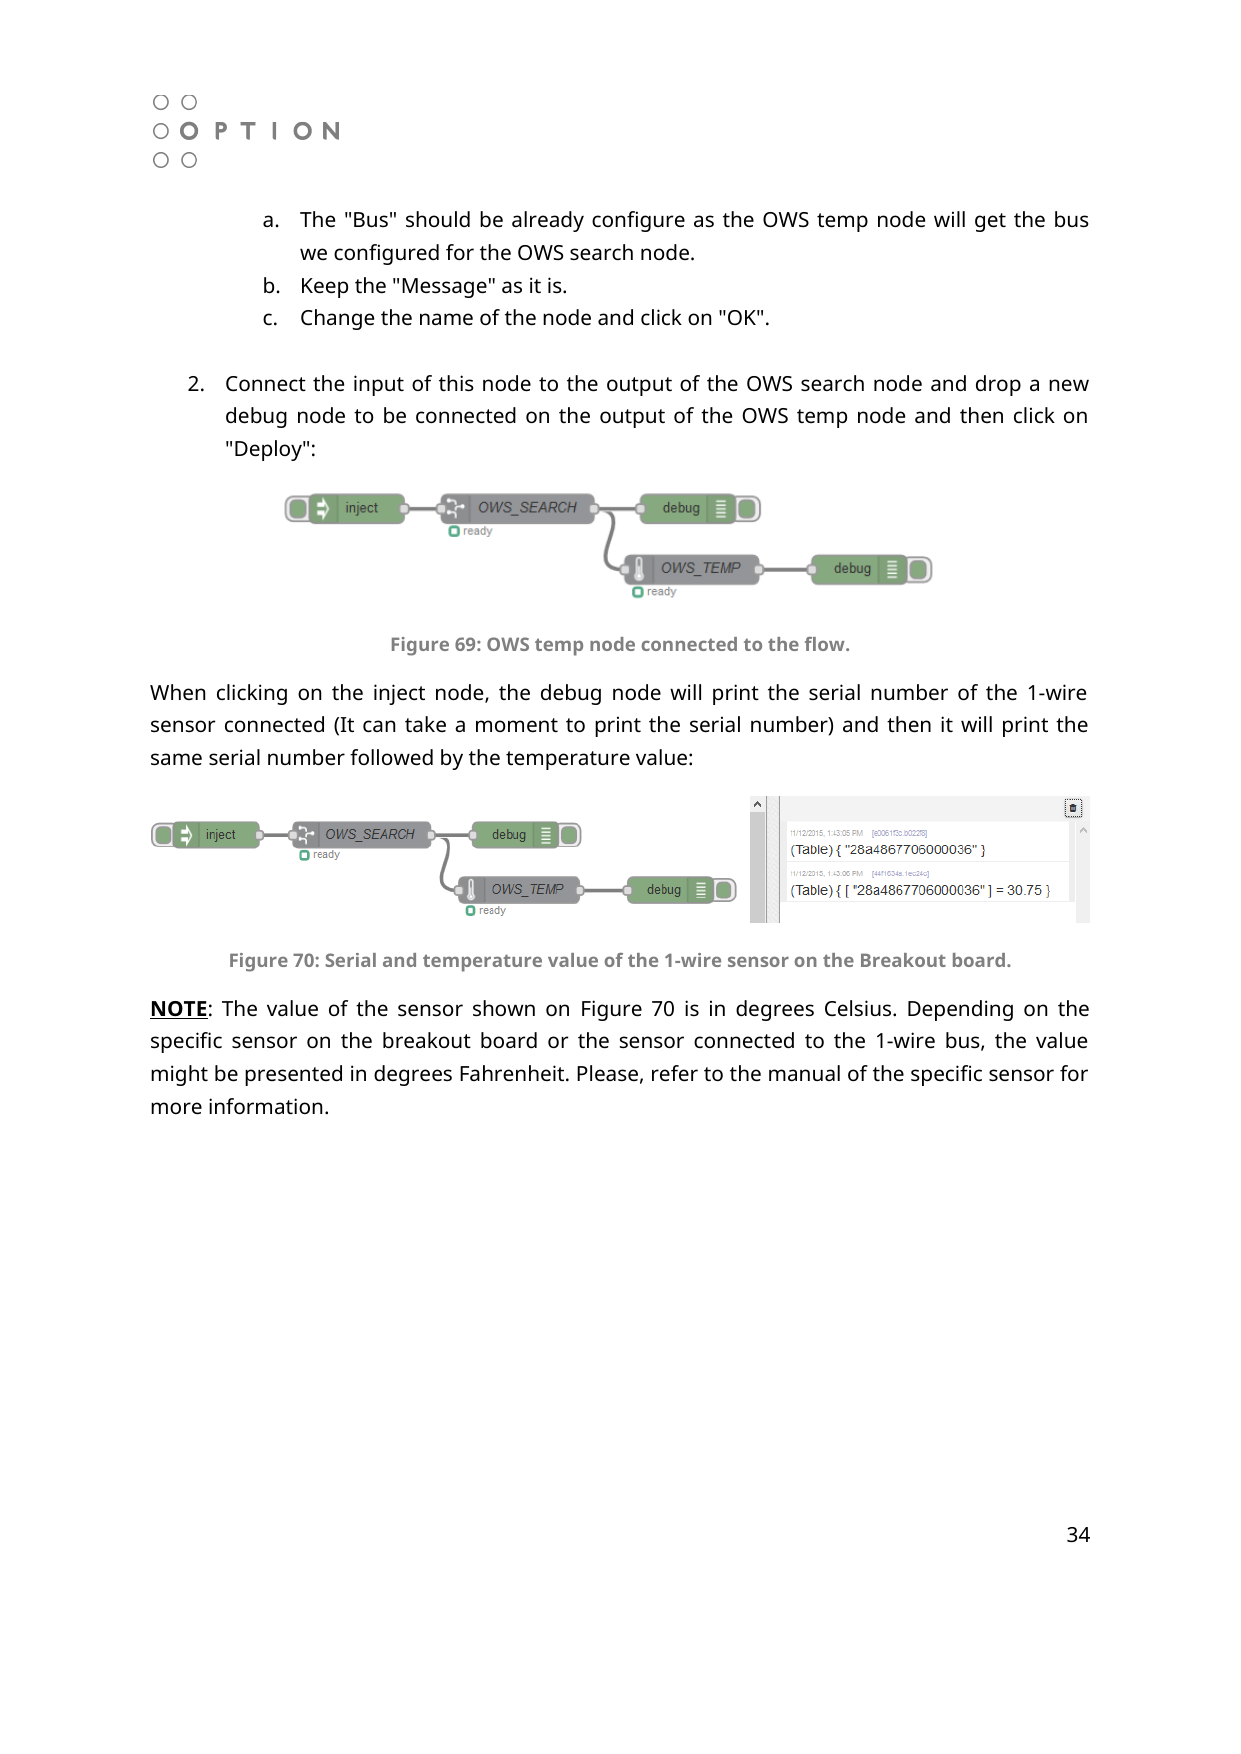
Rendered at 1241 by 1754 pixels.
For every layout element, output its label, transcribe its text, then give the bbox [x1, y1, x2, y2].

list Keep the "Message" as it is. [262, 271, 1090, 299]
picture [278, 487, 962, 607]
text When clicking on the inject node, the debug node will print the serial number of the 1-wire sensor connected (It can take a moment to print the serial number) and then it will print the same serial number followed by the temperature value: [150, 678, 1090, 772]
picture [153, 95, 339, 168]
list The "Bus" should be already configure as the OWS temp node will get the bus we configured for the OWS search node. [262, 206, 1090, 267]
picture [150, 796, 1091, 923]
text NOTE: The value of the sensor shown on Figure 70 is in degrees Celsius. Depending on the specific sensor on the breakout board or the sensor connected to the 1-wire bus, the value might be presented in degrees Fahrenheit. Please, refer to the manual of the specific sensor for more information. [150, 994, 1090, 1120]
list Change the name of the node and click on "OK". [262, 303, 1090, 332]
list Connect the input of this node to the output of the OWS search node and drop a new debug node to be connected on the output of the OWS temp node and then click on "Deploy": [187, 369, 1090, 462]
